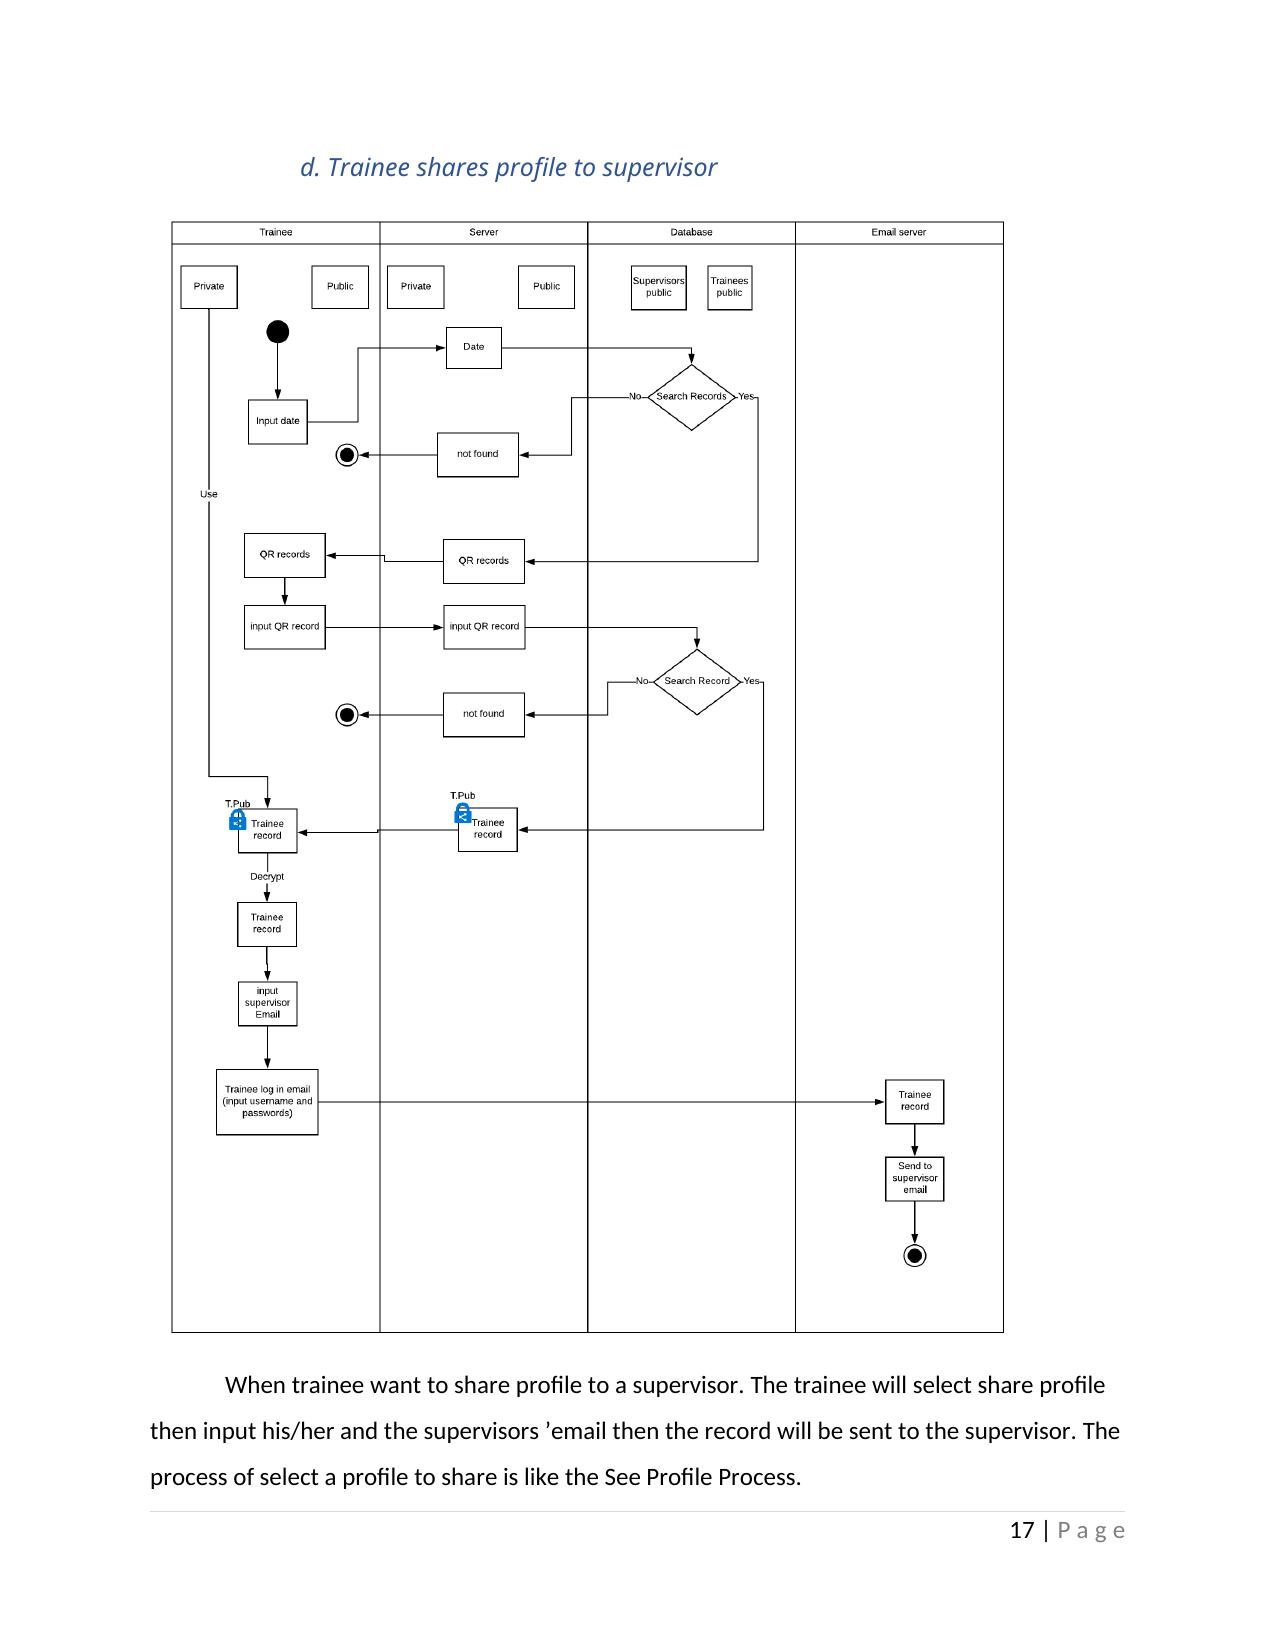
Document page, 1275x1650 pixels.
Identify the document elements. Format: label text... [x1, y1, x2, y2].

subtitle d. Trainee shares profile to supervisor [240, 150, 1125, 184]
picture [150, 201, 1025, 1354]
